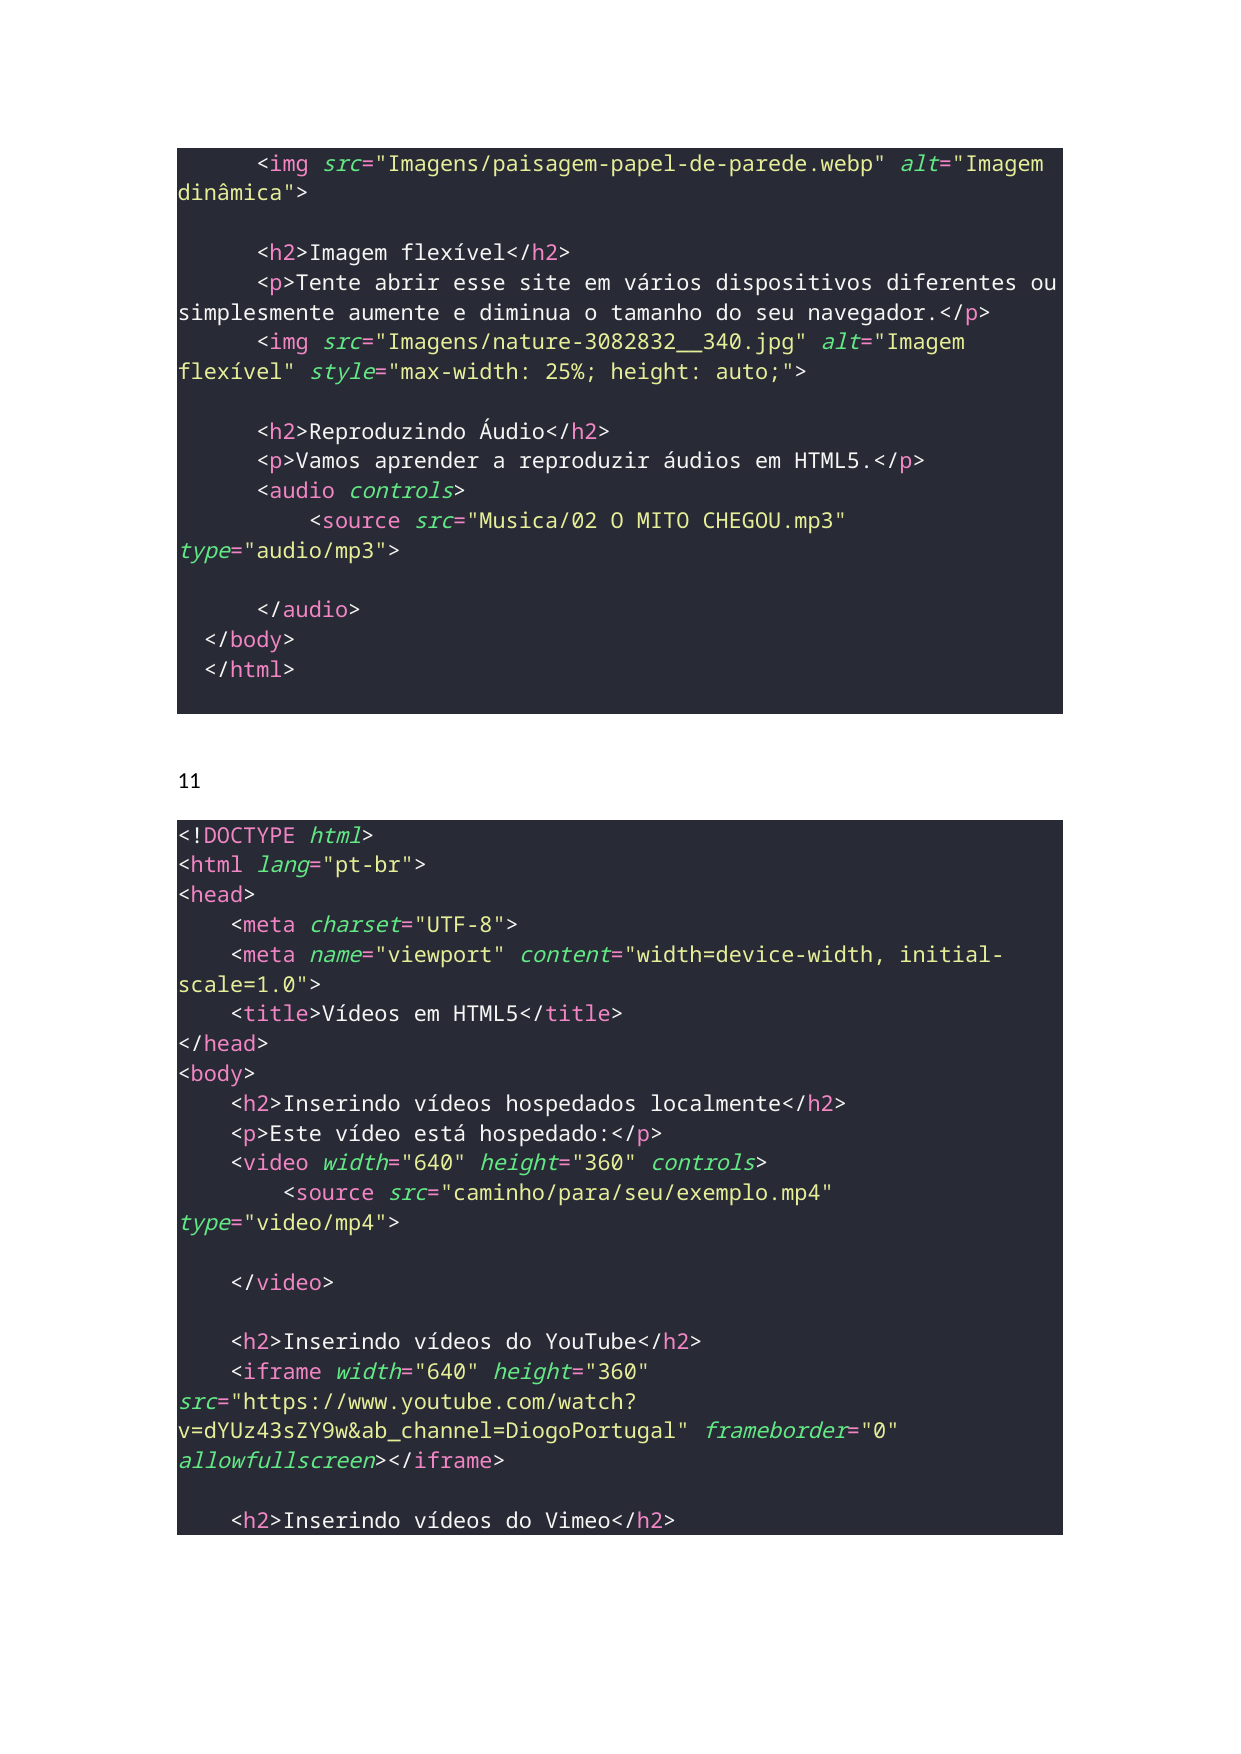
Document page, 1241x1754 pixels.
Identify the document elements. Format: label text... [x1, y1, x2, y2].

text </video> [177, 1267, 1063, 1296]
text 11 [177, 767, 1063, 795]
text </audio> [177, 594, 1063, 624]
text <p>Este vídeo está hospedado:</p> [177, 1118, 1063, 1147]
text <video width="640" height="360" controls> [177, 1147, 1063, 1177]
text </body> [177, 624, 1063, 654]
text <h2>Imagem flexível</h2> [177, 237, 1063, 267]
text <h2>Reproduzindo Áudio</h2> [177, 416, 1063, 446]
text <img src="Imagens/nature-3082832__340.jpg" alt="Imagem flexível" style="max-width: 25%; height: auto;"> [177, 326, 1063, 386]
text <iframe width="640" height="360" src="https://www.youtube.com/watch?v=dYUz43sZY9w&ab_channel=DiogoPortugal" frameborder="0" allowfullscreen></iframe> [177, 1356, 1063, 1475]
text <h2>Inserindo vídeos hospedados localmente</h2> [177, 1088, 1063, 1118]
text </html> [177, 654, 1063, 684]
text <meta charset="UTF-8"> [177, 909, 1063, 939]
text <h2>Inserindo vídeos do YouTube</h2> [177, 1326, 1063, 1356]
text <body> [177, 1058, 1063, 1088]
text <source src="Musica/02 O MITO CHEGOU.mp3" type="audio/mp3"> [177, 505, 1063, 565]
text <meta name="viewport" content="width=device-width, initial-scale=1.0"> [177, 939, 1063, 998]
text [177, 267, 1063, 326]
text <h2>Inserindo vídeos do Vimeo</h2> [177, 1505, 1063, 1535]
text </head> [177, 1028, 1063, 1058]
text <!DOCTYPE html> [177, 820, 1063, 849]
text <title>Vídeos em HTML5</title> [177, 998, 1063, 1028]
text <audio controls> [177, 475, 1063, 505]
text <p>Vamos aprender a reproduzir áudios em HTML5.</p> [177, 446, 1063, 475]
text <html lang="pt-br"> [177, 849, 1063, 879]
text <img src="Imagens/paisagem-papel-de-parede.webp" alt="Imagem dinâmica"> [177, 148, 1063, 207]
text <source src="caminho/para/seu/exemplo.mp4" type="video/mp4"> [177, 1177, 1063, 1237]
text <head> [177, 879, 1063, 909]
